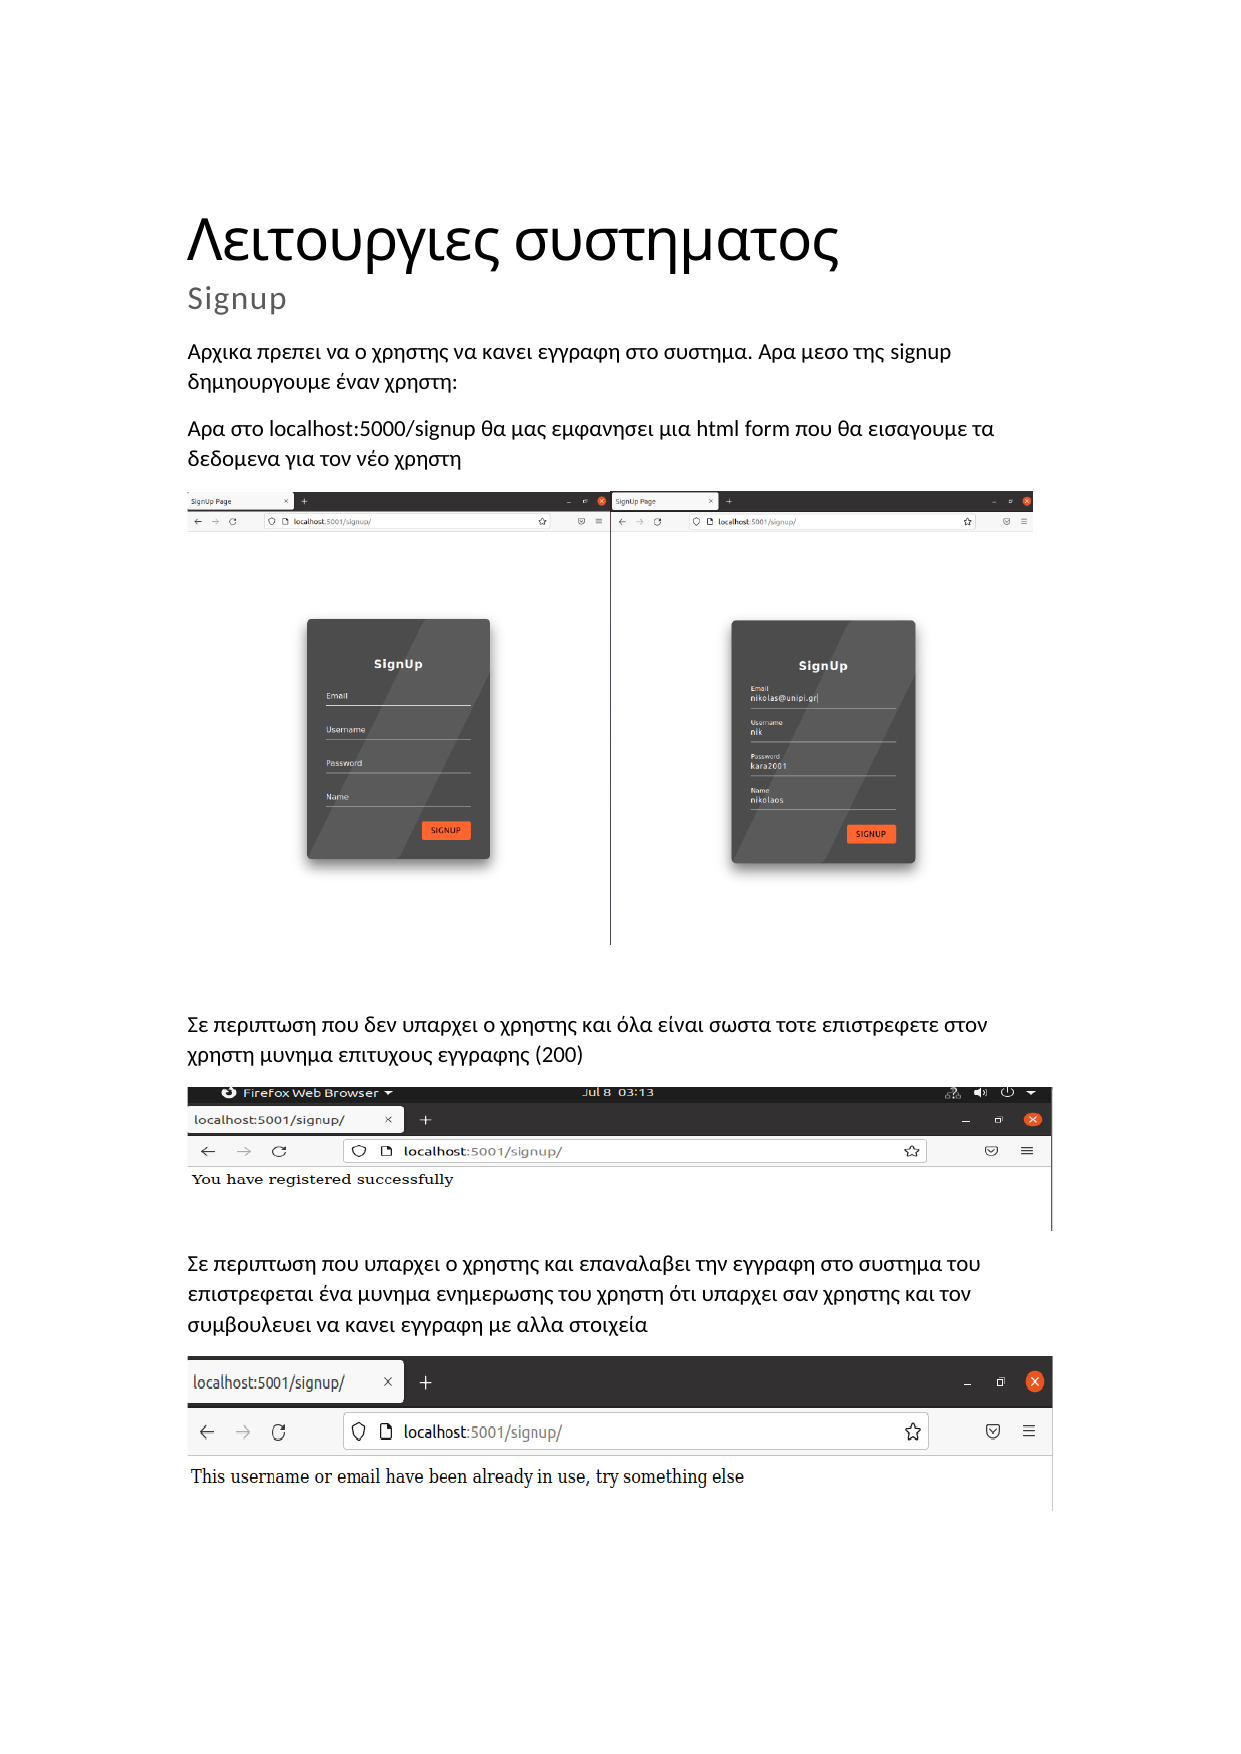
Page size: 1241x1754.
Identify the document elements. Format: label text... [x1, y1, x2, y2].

text Αρχικα πρεπει να ο χρηστης να κανει εγγραφη στο συστημα. Αρα μεσο της signup δημηουργουμε έναν χρηστη: [187, 337, 1053, 395]
title Λειτουργιες συστηματος [187, 198, 1053, 277]
text Σε περιπτωση που δεν υπαρχει ο χρηστης και όλα είναι σωστα τοτε επιστρεφετε στον χρηστη μυνημα επιτυχους εγγραφης (200) [187, 1010, 1053, 1068]
picture [187, 1356, 1053, 1511]
text Αρα στο localhost:5000/signup θα μας εμφανησει μια html form που θα εισαγουμε τα δεδομενα για τον νέο χρηστη [187, 414, 1053, 472]
text Σε περιπτωση που υπαρχει ο χρηστης και επαναλαβει την εγγραφη στο συστημα του επιστρεφεται ένα μυνημα ενημερωσης του χρηστη ότι υπαρχει σαν χρηστης και τον συμβουλευει να κανει εγγραφη με αλλα στοιχεία [187, 1249, 1053, 1338]
picture [187, 491, 1033, 945]
picture [187, 1087, 1053, 1231]
subtitle Signup [187, 277, 1053, 318]
